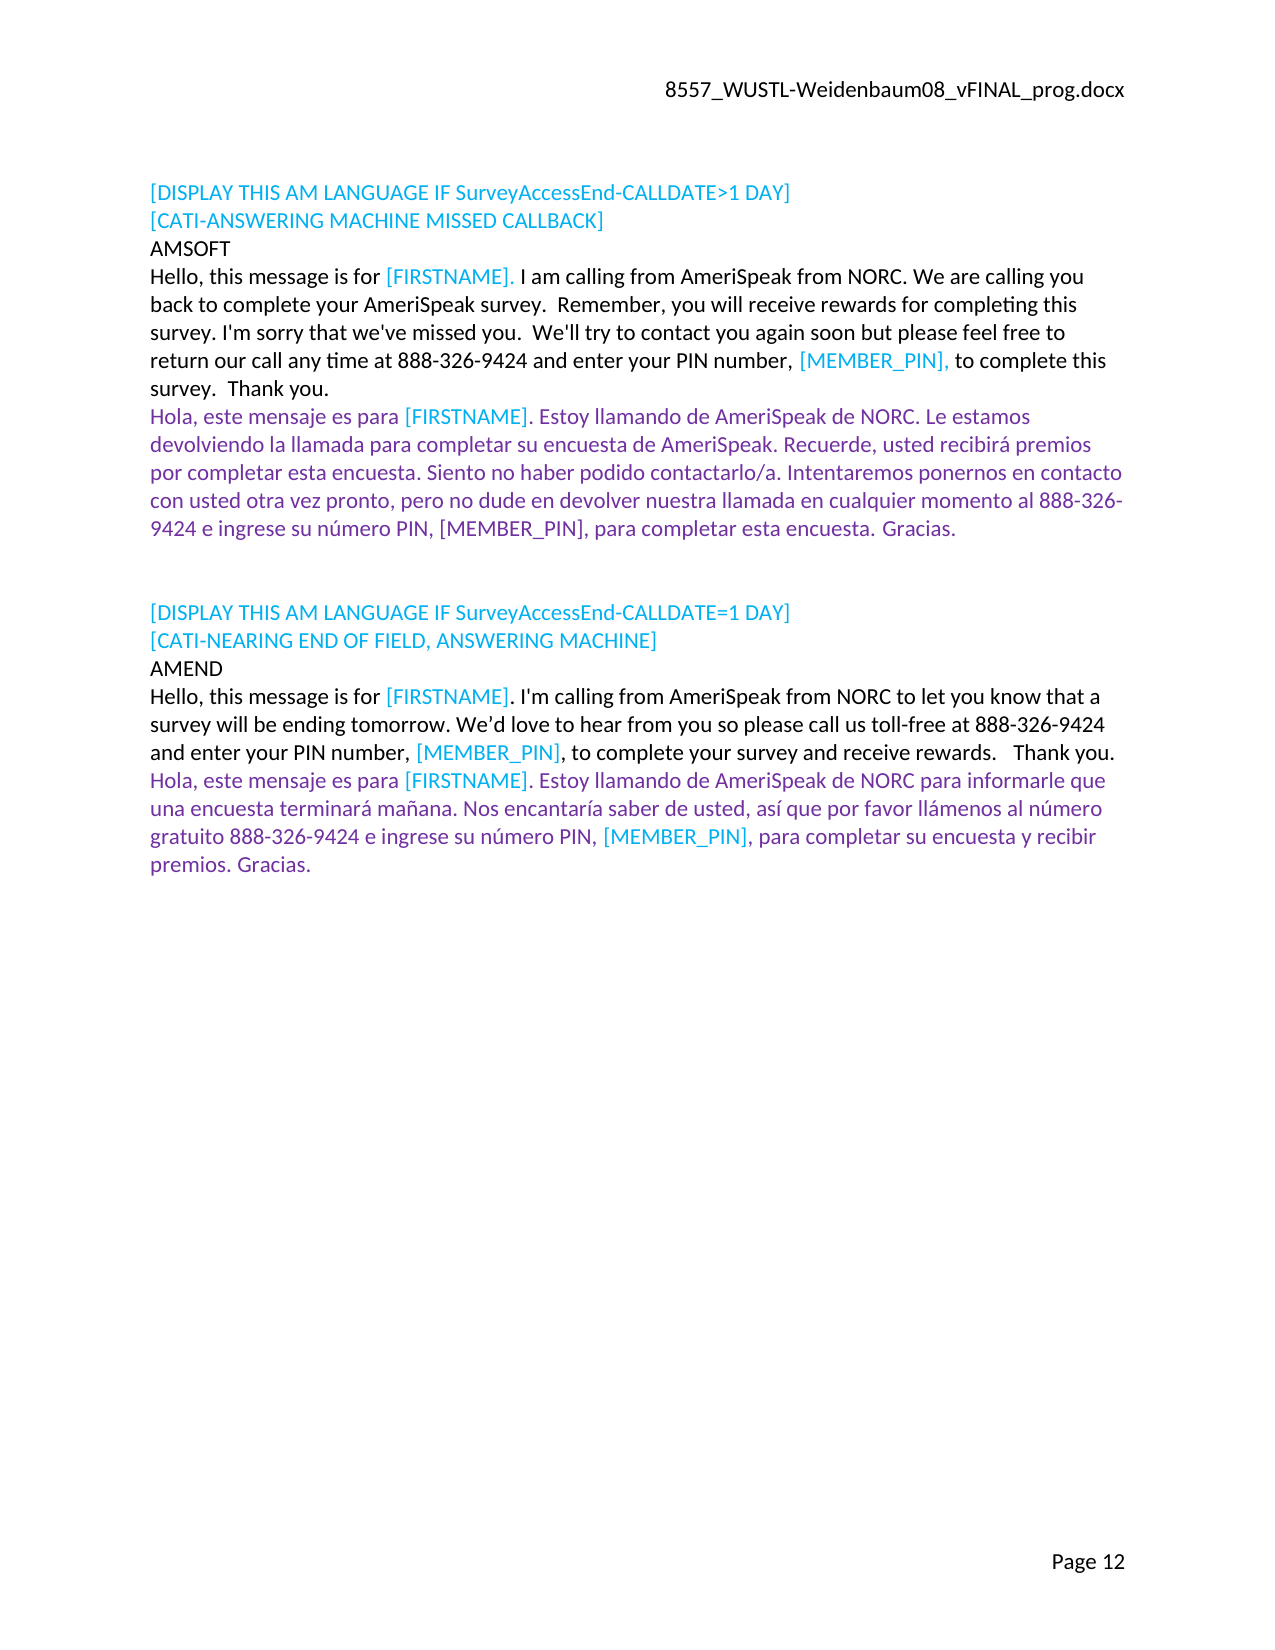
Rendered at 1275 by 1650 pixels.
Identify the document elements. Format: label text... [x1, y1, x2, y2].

text [CATI-ANSWERING MACHINE MISSED CALLBACK] [150, 206, 1125, 234]
text Hola, este mensaje es para [FIRSTNAME]. Estoy llamando de AmeriSpeak de NORC para informarle que una encuesta terminará mañana. Nos encantaría saber de usted, así que por favor llámenos al número gratuito 888-326-9424 e ingrese su número PIN, [MEMBER_PIN], para completar su encuesta y recibir premios. Gracias. [150, 766, 1125, 878]
text [DISPLAY THIS AM LANGUAGE IF SurveyAccessEnd-CALLDATE>1 DAY] [150, 178, 1125, 206]
text Hello, this message is for [FIRSTNAME]. I am calling from AmeriSpeak from NORC. We are calling you back to complete your AmeriSpeak survey. Remember, you will receive rewards for completing this survey. I'm sorry that we've missed you. We'll try to contact you again soon but please feel free to return our call any time at 888-326-9424 and enter your PIN number, [MEMBER_PIN], to complete this survey. Thank you. [150, 262, 1125, 402]
text Hola, este mensaje es para [FIRSTNAME]. Estoy llamando de AmeriSpeak de NORC. Le estamos devolviendo la llamada para completar su encuesta de AmeriSpeak. Recuerde, usted recibirá premios por completar esta encuesta. Siento no haber podido contactarlo/a. Intentaremos ponernos en contacto con usted otra vez pronto, pero no dude en devolver nuestra llamada en cualquier momento al 888-326-9424 e ingrese su número PIN, [MEMBER_PIN], para completar esta encuesta. Gracias. [150, 402, 1125, 542]
text Hello, this message is for [FIRSTNAME]. I'm calling from AmeriSpeak from NORC to let you know that a survey will be ending tomorrow. We’d love to hear from you so please call us toll-free at 888-326-9424 and enter your PIN number, [MEMBER_PIN], to complete your survey and receive rewards. Thank you. [150, 682, 1125, 766]
text AMSOFT [150, 234, 1125, 262]
text [DISPLAY THIS AM LANGUAGE IF SurveyAccessEnd-CALLDATE=1 DAY] [150, 598, 1125, 626]
text [CATI-NEARING END OF FIELD, ANSWERING MACHINE] [150, 626, 1125, 654]
text AMEND [150, 654, 1125, 682]
